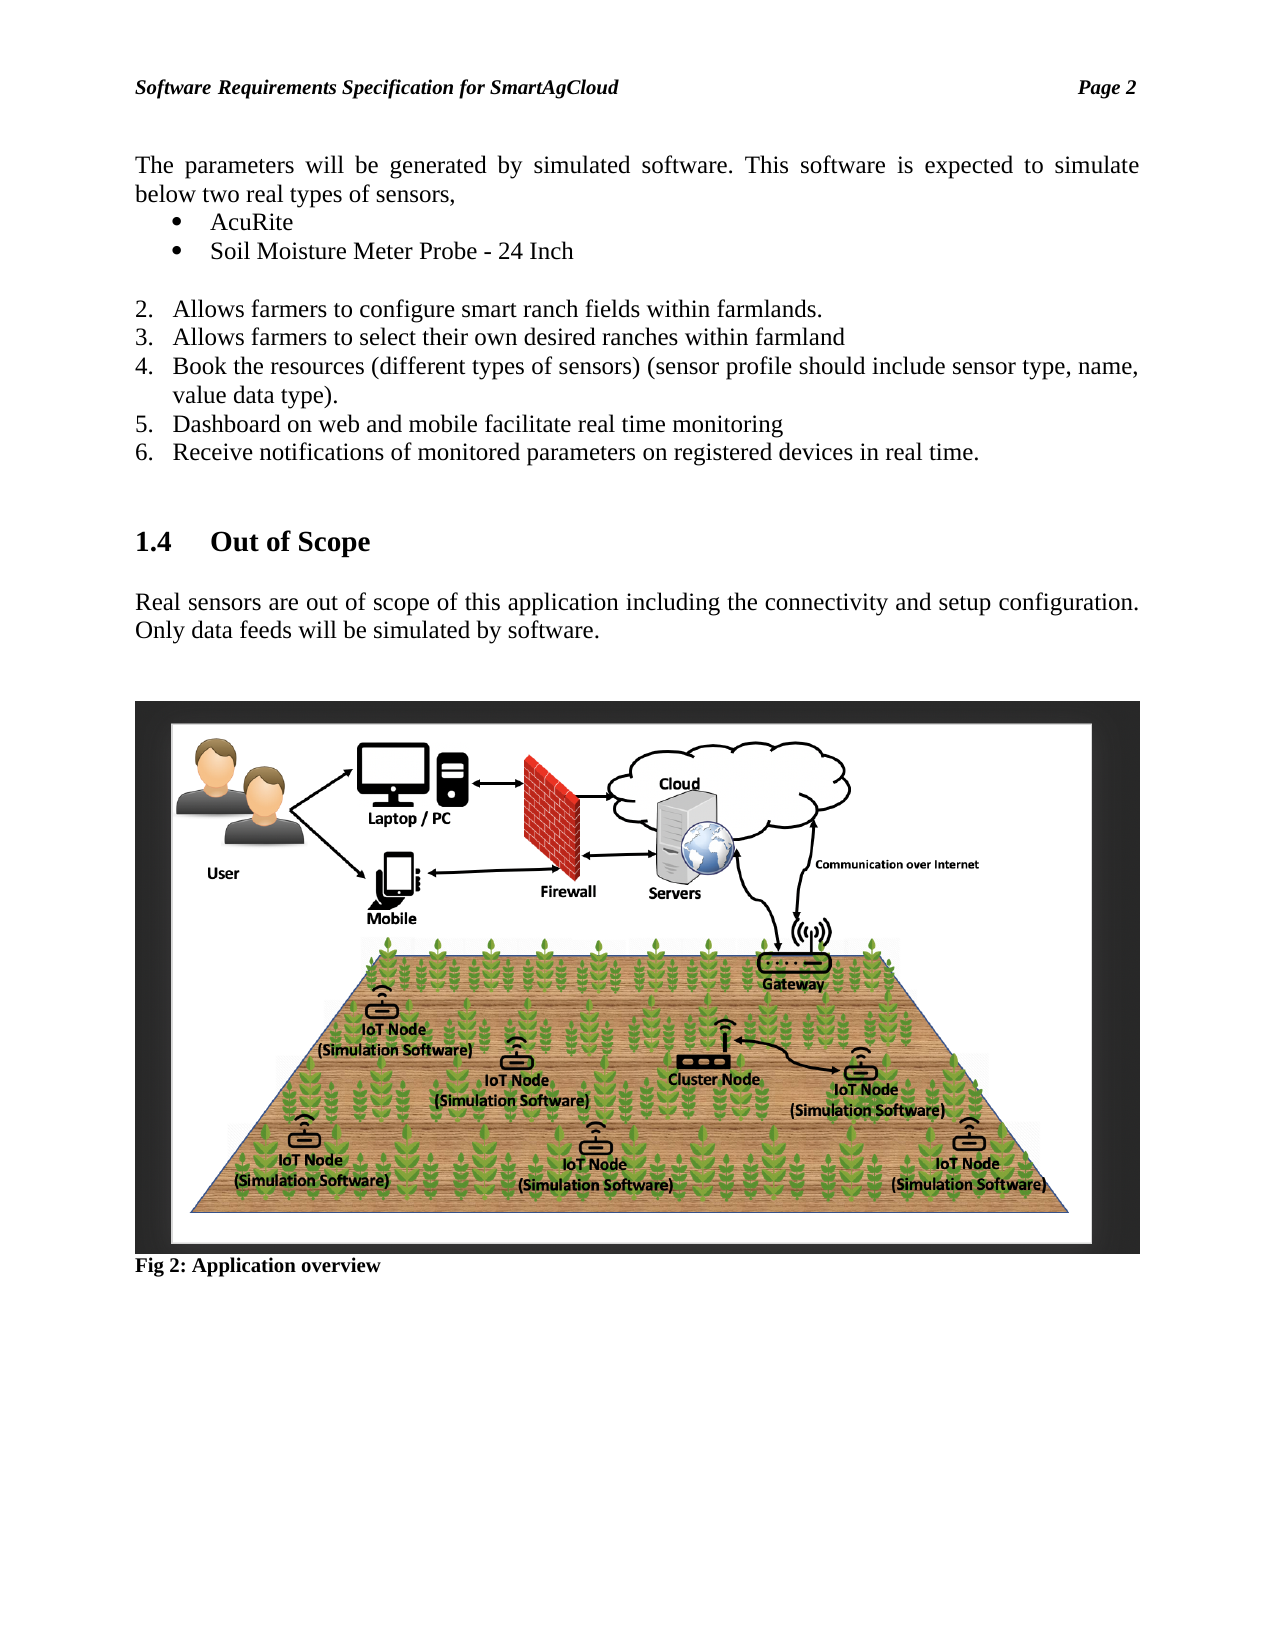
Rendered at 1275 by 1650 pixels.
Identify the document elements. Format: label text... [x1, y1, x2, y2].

text The parameters will be generated by simulated software. This software is expected to simulate below two real types of sensors, [135, 150, 1140, 207]
list Allows farmers to configure smart ranch fields within farmlands. [135, 294, 1140, 322]
subtitle Out of Scope [135, 524, 1140, 558]
picture [135, 701, 1140, 1254]
text Fig 2: Application overview [135, 1254, 1140, 1277]
list Receive notifications of monitored parameters on registered devices in real time. [135, 437, 1140, 466]
list Dashboard on web and mobile facilitate real time monitoring [135, 409, 1140, 437]
list Allows farmers to select their own desired ranches within farmland [135, 322, 1140, 351]
list Book the resources (different types of sensors) (sensor profile should include sensor type, name, value data type). [135, 351, 1140, 409]
text Real sensors are out of scope of this application including the connectivity and setup configuration. Only data feeds will be simulated by software. [135, 587, 1140, 644]
list Soil Moisture Meter Probe - 24 Inch [172, 236, 1140, 265]
list AcuRite [172, 207, 1140, 236]
